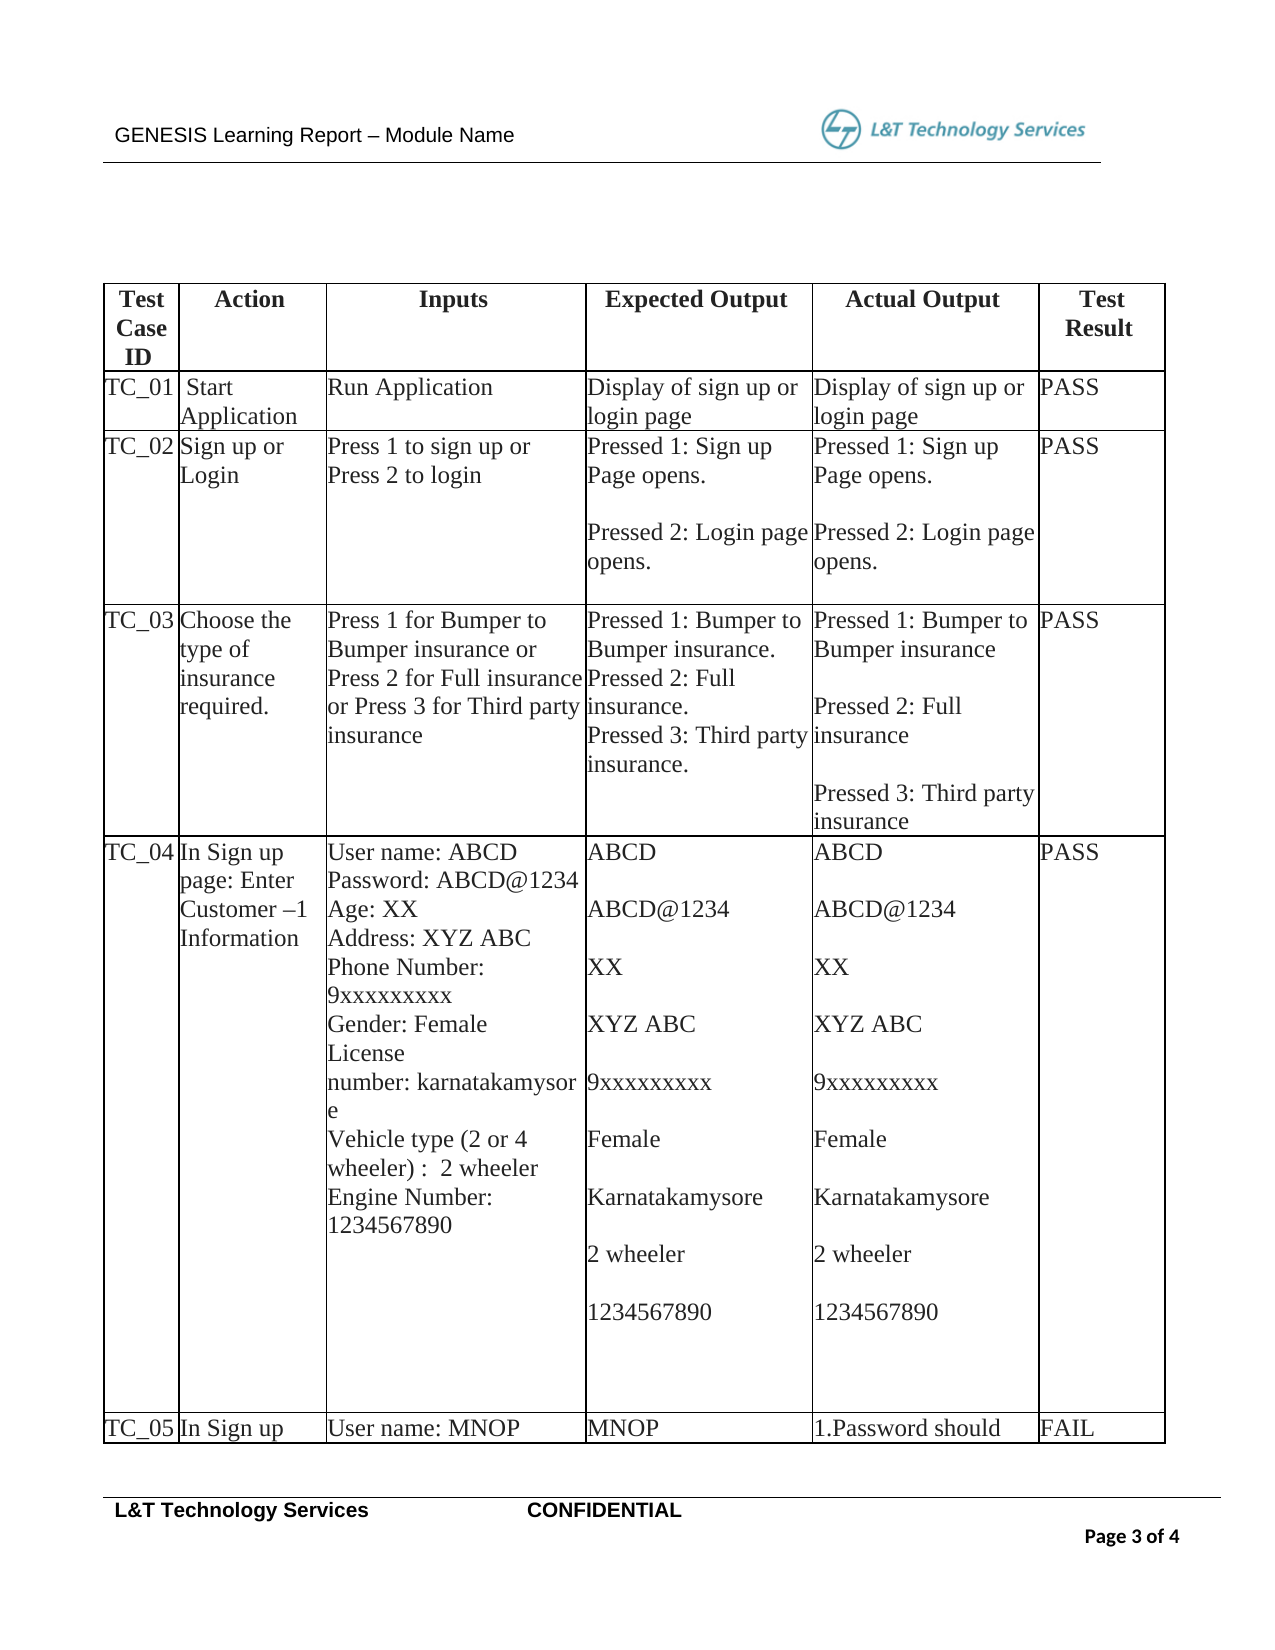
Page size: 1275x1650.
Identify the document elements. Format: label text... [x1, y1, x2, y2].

table_cell In Sign up page: Enter Customer –1 Information [180, 837, 326, 1412]
table_cell ABCD ABCD@1234 XX XYZ ABC 9xxxxxxxxx Female Karnatakamysore 2 wheeler 1234567890 [813, 837, 1038, 1412]
table_cell Press 1 to sign up or Press 2 to login [327, 431, 585, 603]
table_cell Choose the type of insurance required. [180, 605, 326, 835]
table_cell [587, 1413, 812, 1442]
table_cell Display of sign up or login page [813, 372, 1038, 429]
table_cell Pressed 1: Bumper to Bumper insurance. Pressed 2: Full insurance. Pressed 3: Third party insurance. [587, 605, 812, 835]
table_header Expected Output [587, 284, 812, 370]
table_cell Press 1 for Bumper to Bumper insurance or Press 2 for Full insurance or Press 3 for Third party insurance [327, 605, 585, 835]
table_cell Run Application [327, 372, 585, 429]
table_header Inputs [327, 284, 585, 370]
table_cell FAIL [1040, 1413, 1164, 1442]
table_cell PASS [1040, 605, 1164, 835]
table_cell TC_04 [105, 837, 178, 1412]
table_cell TC_05 [105, 1413, 178, 1442]
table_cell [813, 1413, 1038, 1442]
table_cell User name: ABCD Password: ABCD@1234 Age: XX Address: XYZ ABC Phone Number: 9xxxxxxxxx Gender: Female License number: karnatakamysore Vehicle type (2 or 4 wheeler) : 2 wheeler Engine Number: 1234567890 [327, 837, 585, 1412]
table_cell Display of sign up or login page [587, 372, 812, 429]
table_cell TC_03 [105, 605, 178, 835]
table_cell Pressed 1: Sign up Page opens. Pressed 2: Login page opens. [587, 431, 812, 603]
table_cell Sign up or Login [180, 431, 326, 603]
table_cell ABCD ABCD@1234 XX XYZ ABC 9xxxxxxxxx Female Karnatakamysore 2 wheeler 1234567890 [587, 837, 812, 1412]
table_cell Start Application [180, 372, 326, 429]
table_header Test Result [1040, 284, 1164, 370]
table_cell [327, 1413, 585, 1442]
table_cell PASS [1040, 372, 1164, 429]
table_cell PASS [1040, 837, 1164, 1412]
table_header Actual Output [813, 284, 1038, 370]
table_cell PASS [1040, 431, 1164, 603]
table_cell TC_01 [105, 372, 178, 429]
table_header Test Case ID [105, 284, 178, 370]
table_header Action [180, 284, 326, 370]
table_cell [180, 1413, 326, 1442]
table_cell TC_02 [105, 431, 178, 603]
table_cell Pressed 1: Sign up Page opens. Pressed 2: Login page opens. [813, 431, 1038, 603]
table_cell Pressed 1: Bumper to Bumper insurance Pressed 2: Full insurance Pressed 3: Third party insurance [813, 605, 1038, 835]
